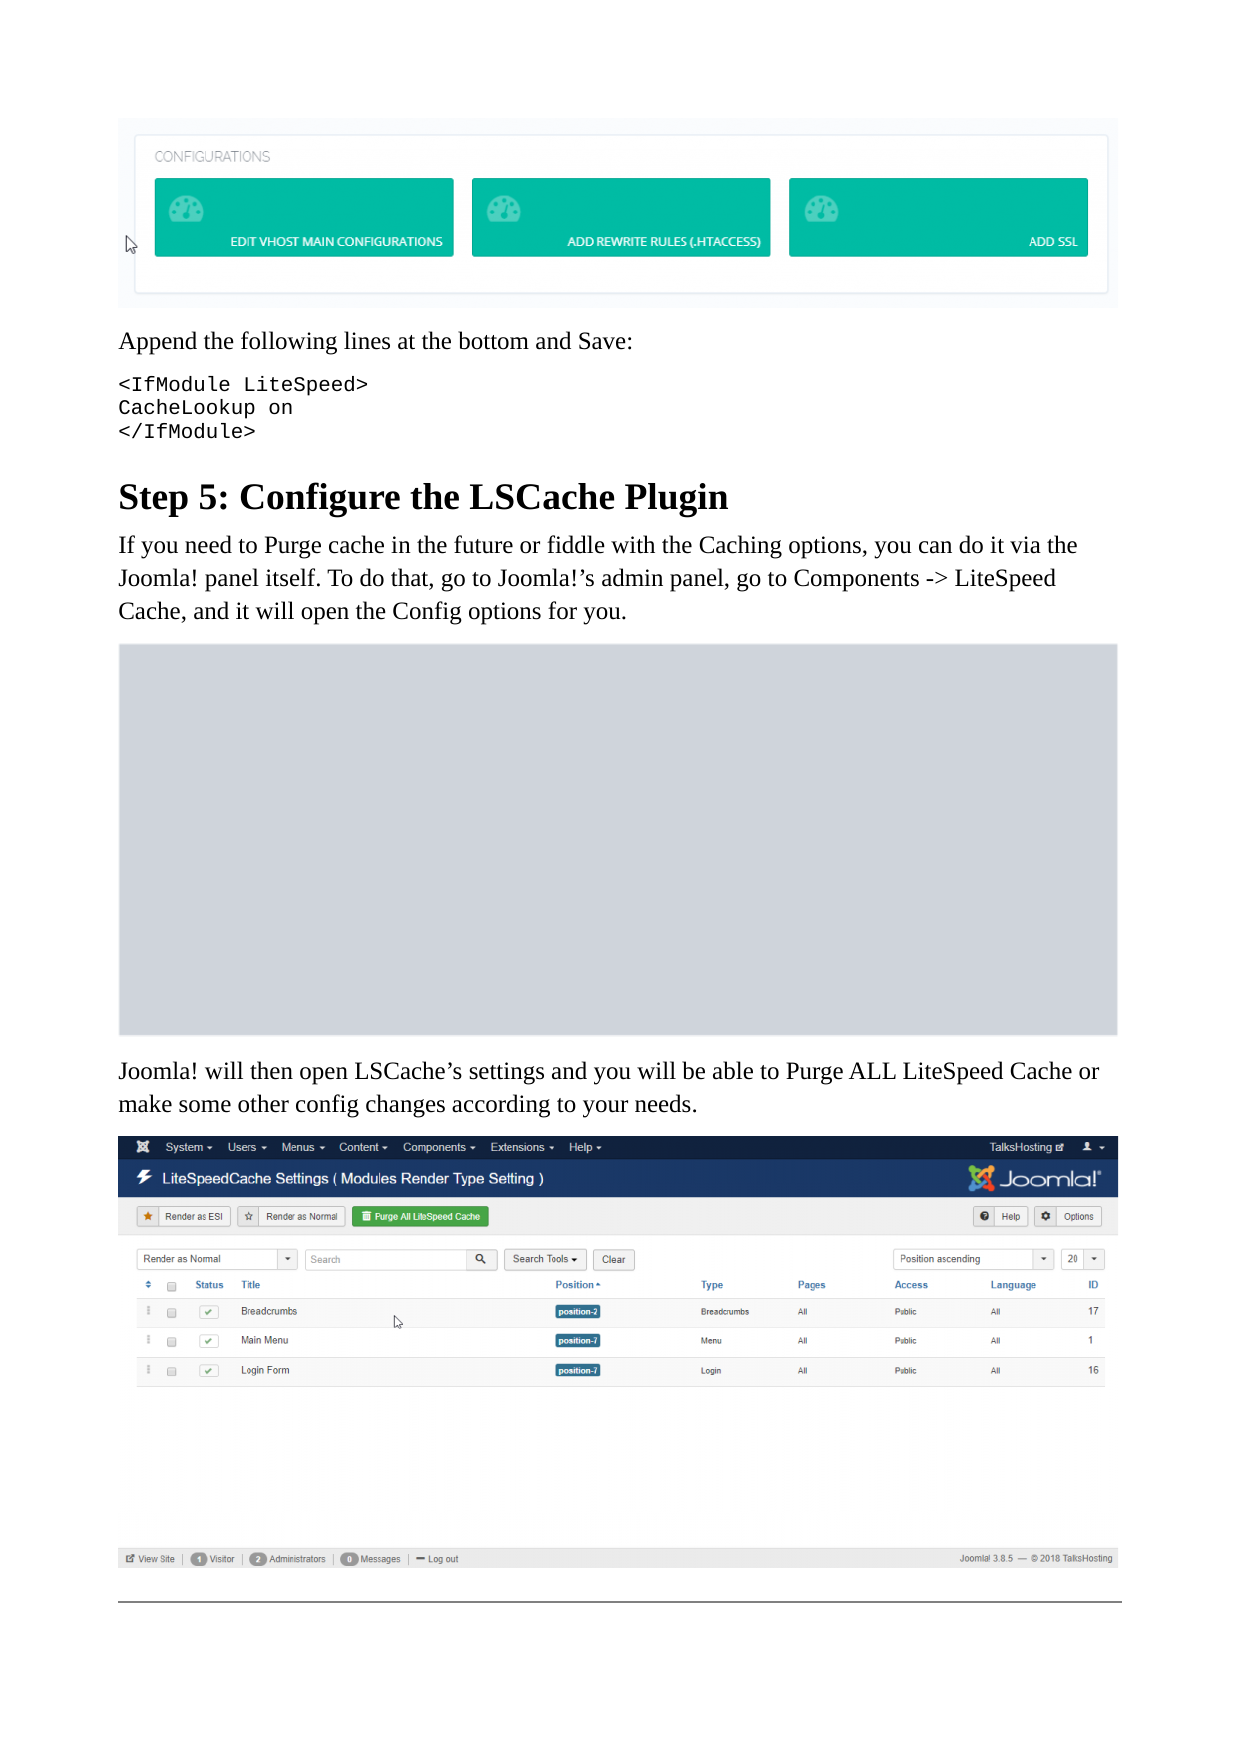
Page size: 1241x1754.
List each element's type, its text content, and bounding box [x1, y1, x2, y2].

text Append the following lines at the bottom and Save: [118, 326, 1122, 355]
text If you need to Purge cache in the future or fiddle with the Caching options, you can do it via the Joomla! panel itself. To do that, go to Joomla!’s admin panel, go to Components -> LiteSpeed Cache, and it will open the Config options for you. [118, 530, 1122, 624]
text Joomla! will then open LSCache’s settings and you will be able to Purge ALL LiteSpeed Cache or make some other config changes according to your needs. [118, 1056, 1122, 1118]
subtitle Step 5: Configure the LSCache Plugin [118, 474, 1122, 517]
picture [118, 118, 1119, 308]
text <IfModule LiteSpeed> [118, 374, 1122, 397]
text CacheLookup on [118, 397, 1122, 421]
text </IfModule> [118, 421, 1122, 444]
picture [118, 643, 1119, 1037]
picture [118, 1136, 1119, 1568]
